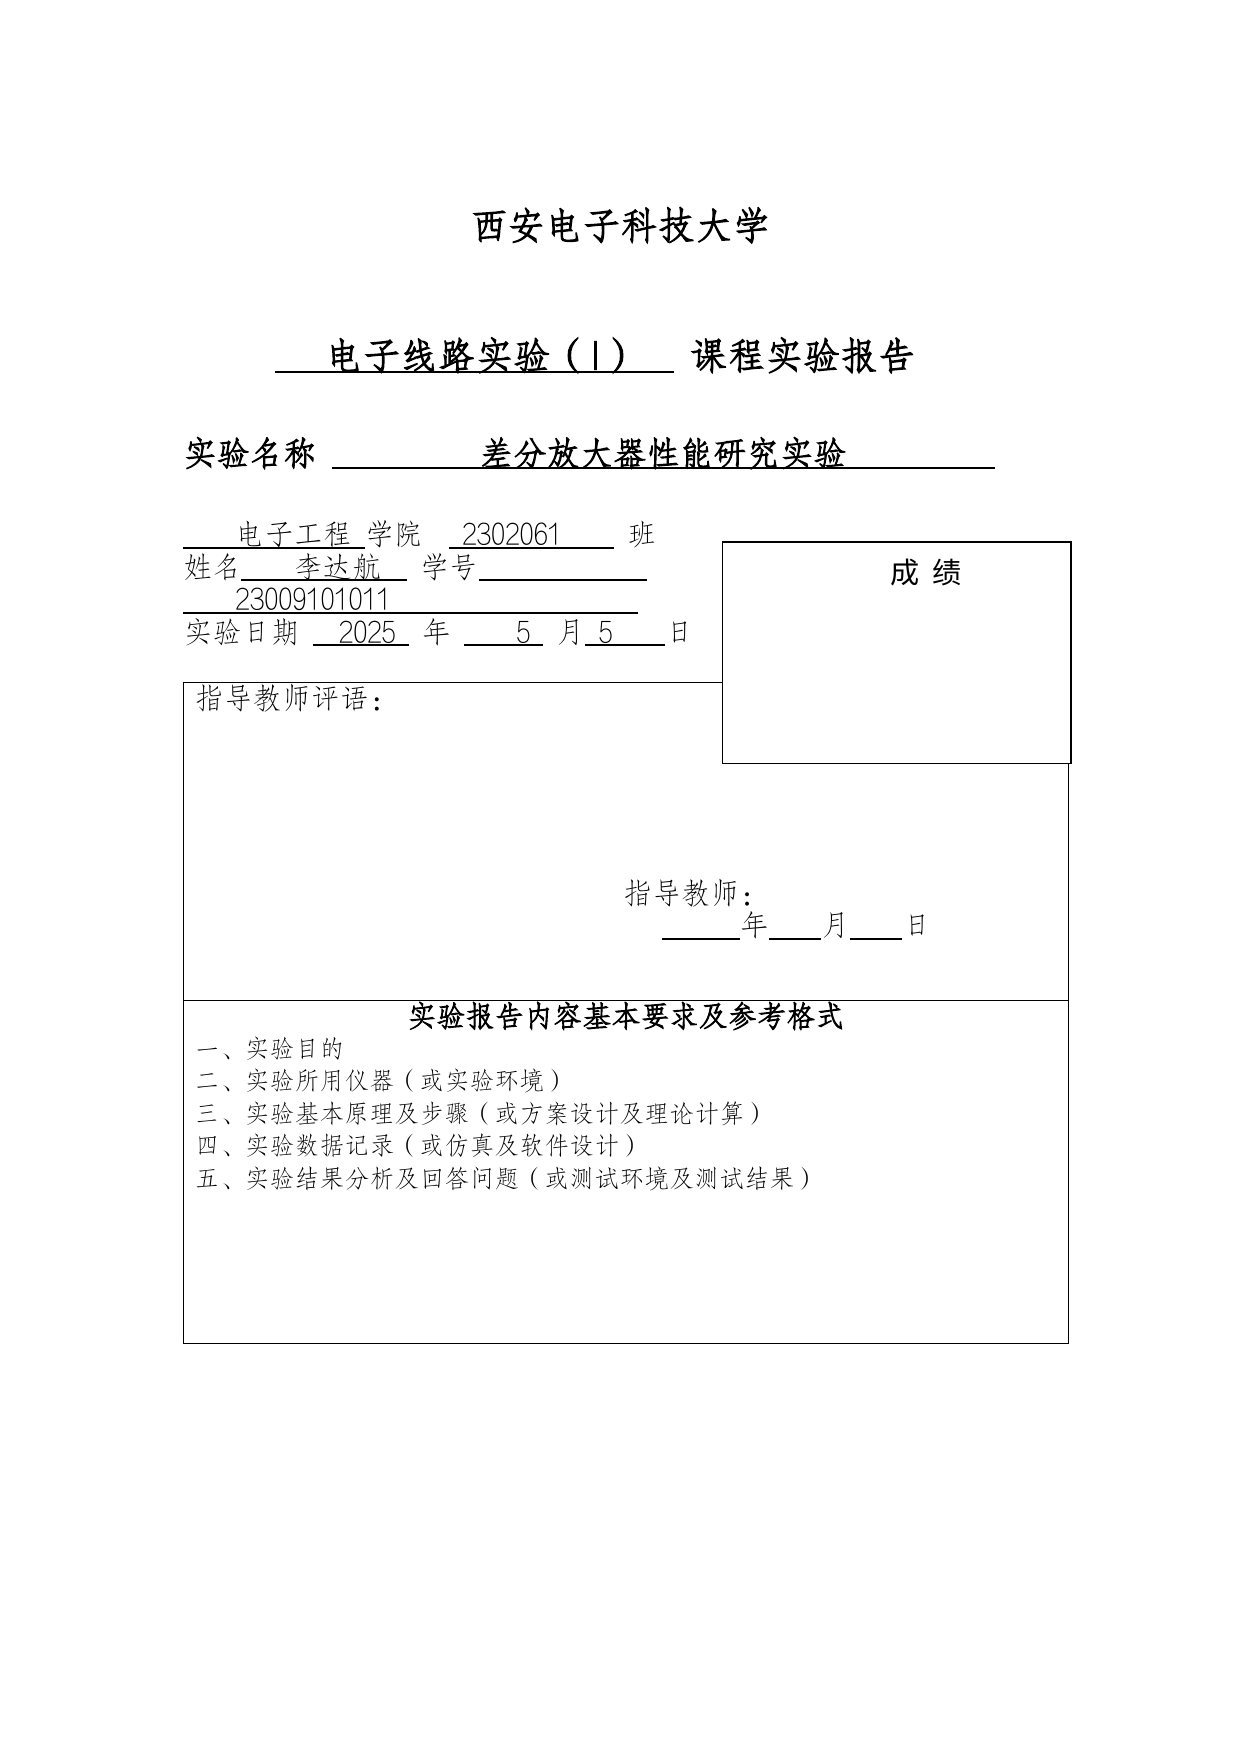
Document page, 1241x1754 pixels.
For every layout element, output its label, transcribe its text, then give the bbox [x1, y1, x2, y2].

text 姓名 李达航 学号 [183, 552, 722, 584]
text 电子线路实验（I） 课程实验报告 [183, 324, 1057, 389]
text 23009101011 [183, 584, 722, 617]
text 电子工程 学院 2302061 班 [183, 519, 1057, 552]
text 实验日期 2025 年 5 月 5 日 [183, 617, 722, 649]
text 实验名称 差分放大器性能研究实验 [183, 422, 1057, 487]
table_cell 实验报告内容基本要求及参考格式 一、实验目的 二、实验所用仪器（或实验环境） 三、实验基本原理及步骤（或方案设计及理论计算） 四、实验数据记录（或仿真及软件设计） 五、实验结果分析及回答问题（或测试环境及测试结果） [184, 1001, 1068, 1342]
text 西安电子科技大学 [183, 194, 1057, 259]
table_header 指导教师评语： 指导教师： 年 月 日 [184, 683, 1068, 1000]
